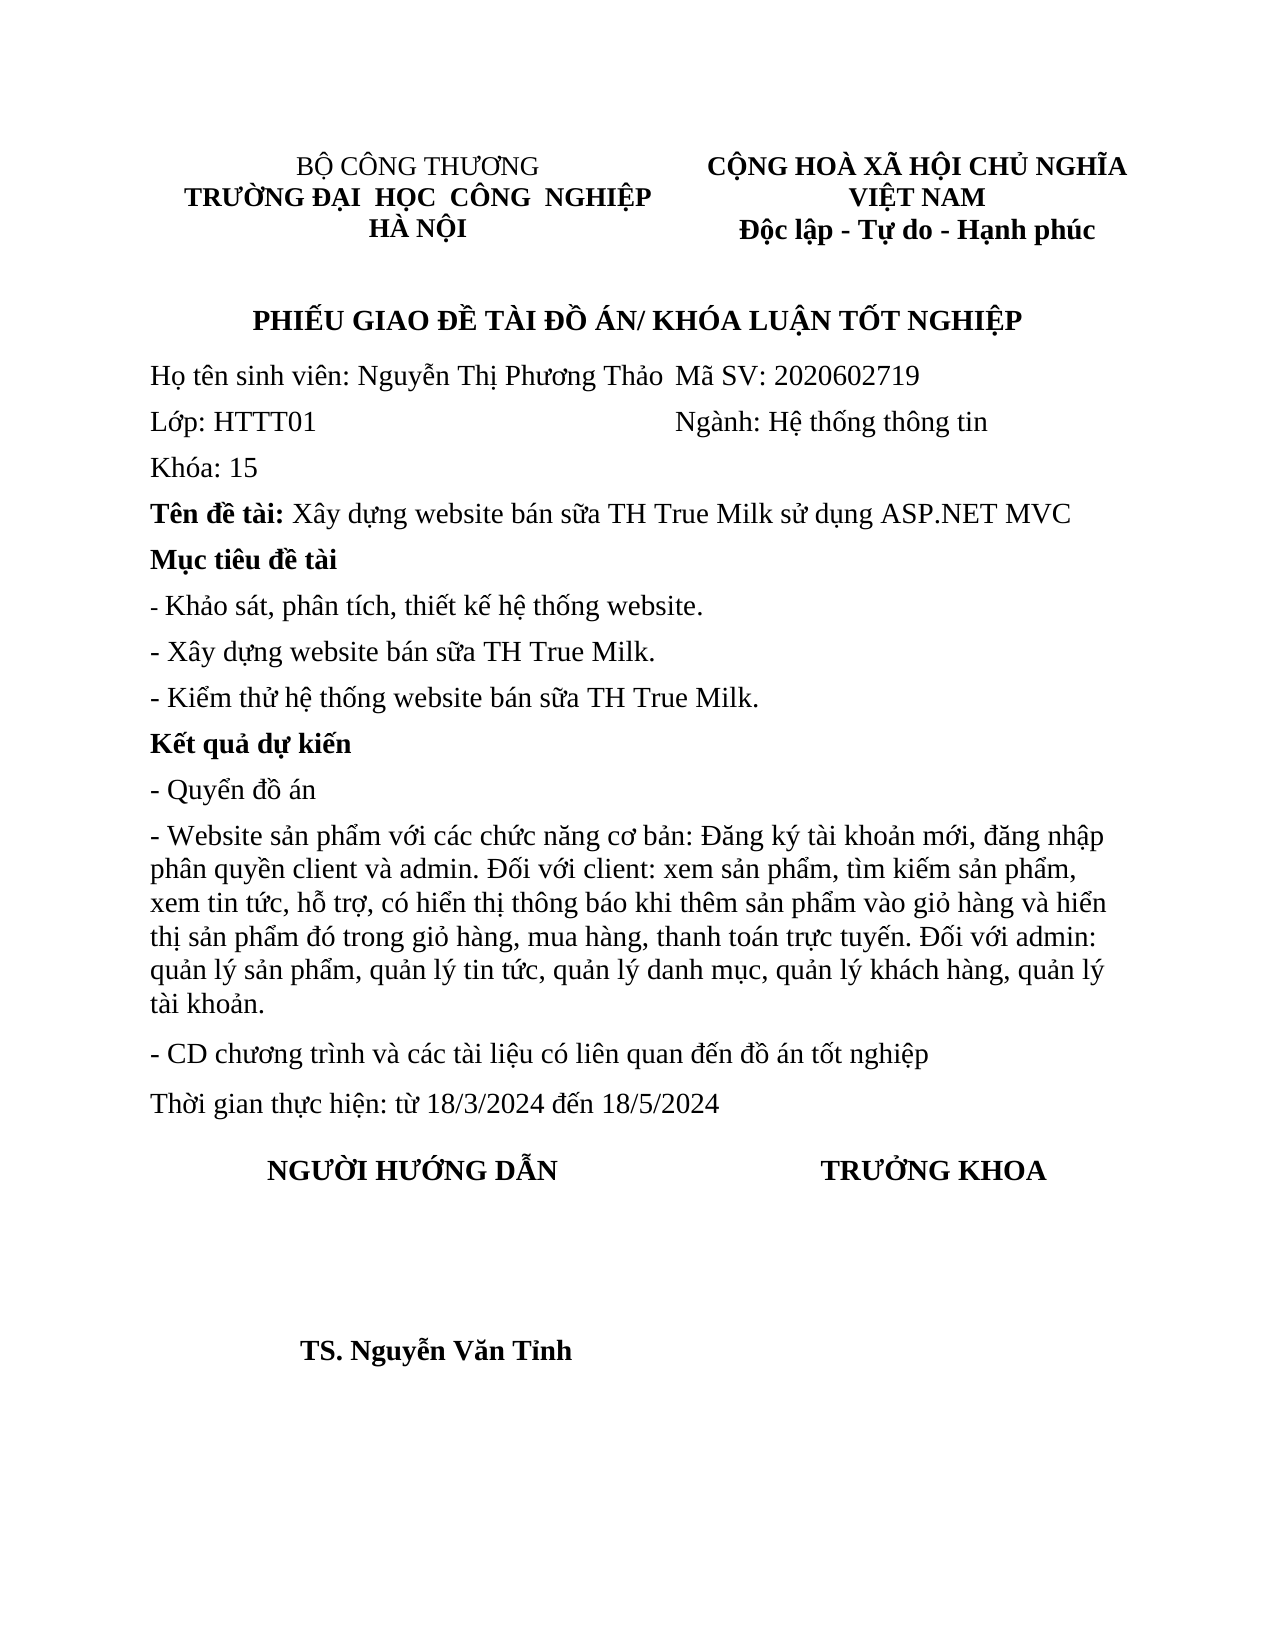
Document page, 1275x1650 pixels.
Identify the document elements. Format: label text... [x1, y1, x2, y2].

text - Website sản phẩm với các chức năng cơ bản: Đăng ký tài khoản mới, đăng nhập phân quyền client và admin. Đối với client: xem sản phẩm, tìm kiếm sản phẩm, xem tin tức, hỗ trợ, có hiển thị thông báo khi thêm sản phẩm vào giỏ hàng và hiển thị sản phẩm đó trong giỏ hàng, mua hàng, thanh toán trực tuyến. Đối với admin: quản lý sản phẩm, quản lý tin tức, quản lý danh mục, quản lý khách hàng, quản lý tài khoản. [150, 818, 1125, 1019]
text Khóa: 15 [150, 450, 1125, 483]
text - Kiểm thử hệ thống website bán sữa TH True Milk. [150, 680, 1125, 713]
text - Khảo sát, phân tích, thiết kế hệ thống website. [150, 588, 1125, 621]
text Họ tên sinh viên: Nguyễn Thị Phương Thảo Mã SV: 2020602719 [150, 358, 1125, 391]
text Mục tiêu đề tài [150, 542, 1125, 575]
text Kết quả dự kiến [150, 726, 1125, 759]
text - Quyển đồ án [150, 772, 1125, 806]
table_header NGƯỜI HƯỚNG DẪN [150, 1141, 675, 1333]
table_header TRƯỞNG KHOA [675, 1141, 1241, 1333]
table_header BỘ CÔNG THƯƠNG TRƯỜNG ĐẠI HỌC CÔNG NGHIỆP HÀ NỘI [150, 150, 685, 274]
text - Xây dựng website bán sữa TH True Milk. [150, 634, 1125, 667]
text TS. Nguyễn Văn Tỉnh [150, 1333, 1125, 1366]
text - CD chương trình và các tài liệu có liên quan đến đồ án tốt nghiệp [150, 1036, 1125, 1069]
text Lớp: HTTT01 Ngành: Hệ thống thông tin [150, 404, 1125, 437]
text PHIẾU GIAO ĐỀ TÀI ĐỒ ÁN/ KHÓA LUẬN TỐT NGHIỆP [150, 303, 1125, 337]
table_header CỘNG HOÀ XÃ HỘI CHỦ NGHĨA VIỆT NAM Độc lập - Tự do - Hạnh phúc [685, 150, 1149, 274]
text Thời gian thực hiện: từ 18/3/2024 đến 18/5/2024 [150, 1086, 1125, 1120]
text Tên đề tài: Xây dựng website bán sữa TH True Milk sử dụng ASP.NET MVC [150, 496, 1125, 529]
